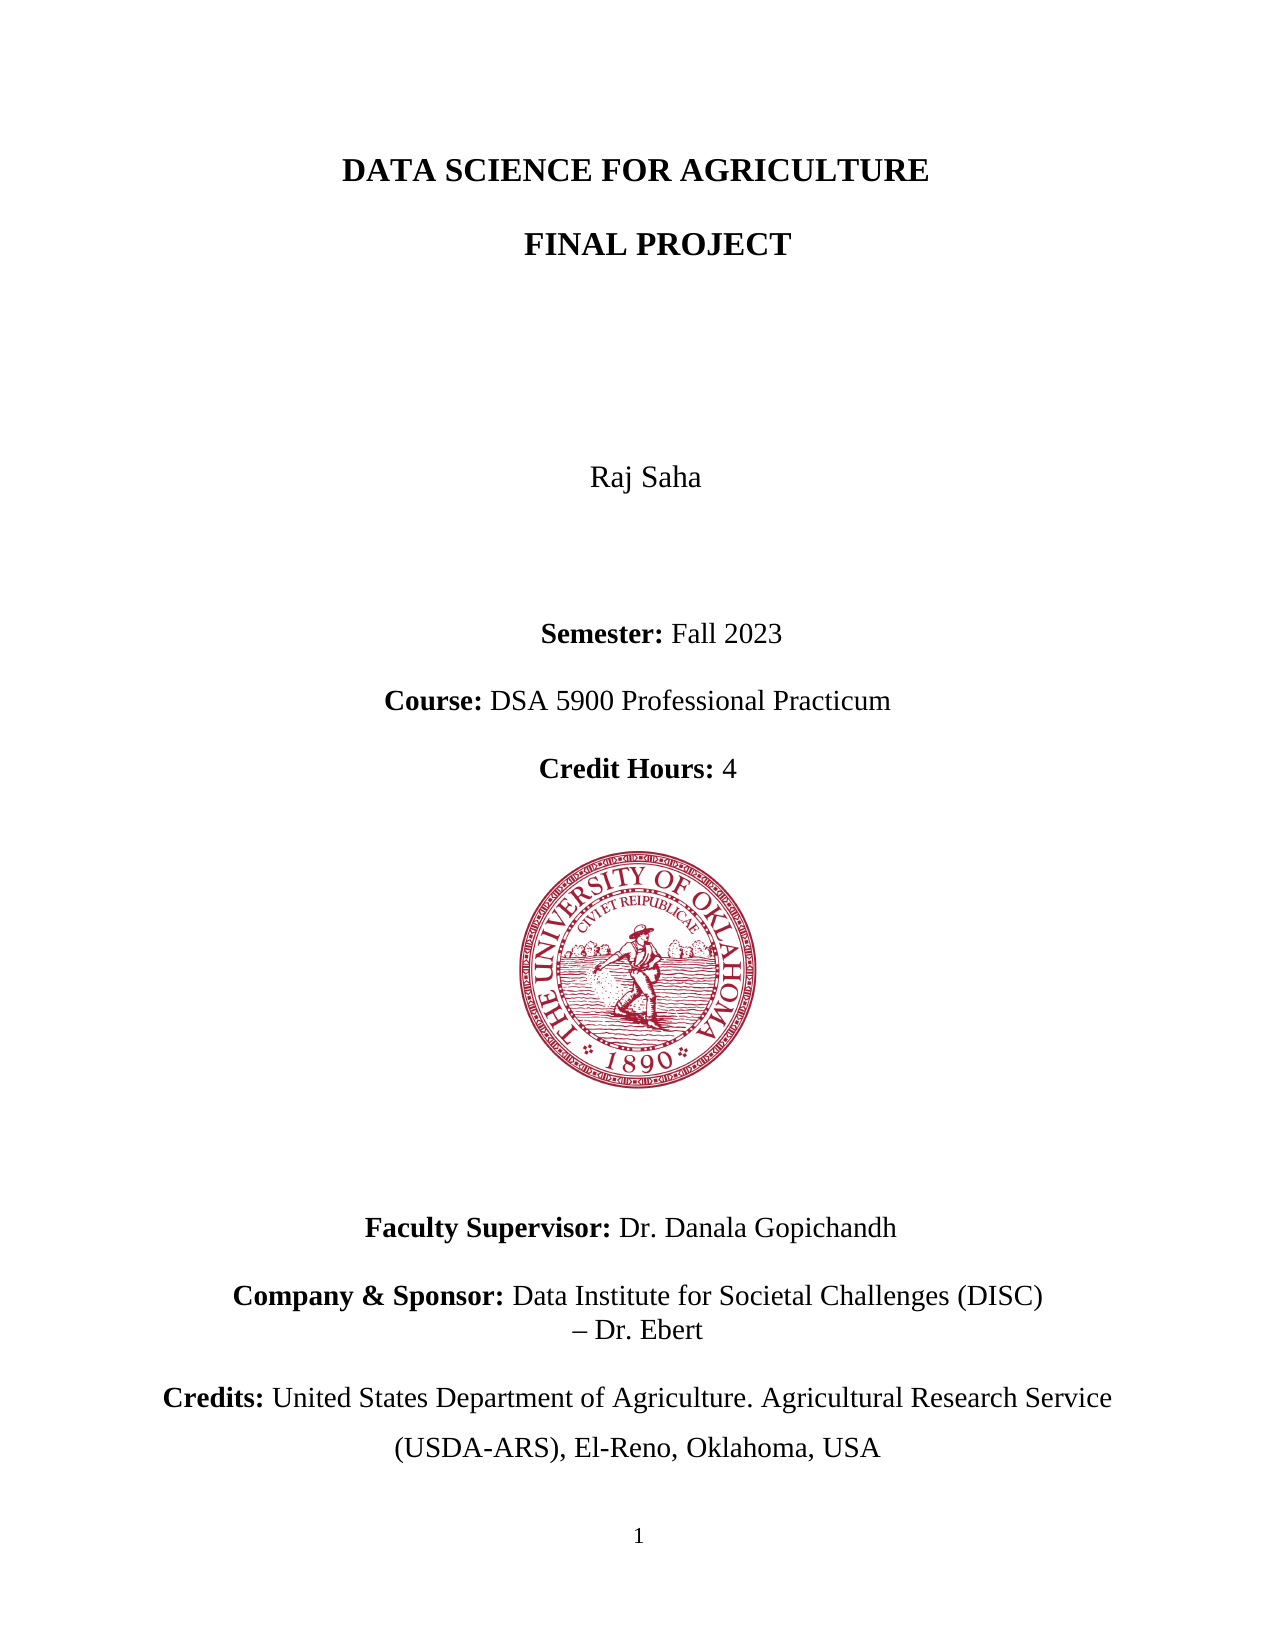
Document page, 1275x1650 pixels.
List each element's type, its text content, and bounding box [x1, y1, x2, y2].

text DATA SCIENCE FOR AGRICULTURE [139, 150, 932, 188]
text Faculty Supervisor: Dr. Danala Gopichandh [289, 1210, 932, 1244]
picture [519, 851, 757, 1089]
text Raj Saha [514, 458, 932, 494]
text Course: DSA 5900 Professional Practicum [343, 683, 932, 717]
text Credits: United States Department of Agriculture. Agricultural Research Service (USDA-ARS), El-Reno, Oklahoma, USA [153, 1380, 1122, 1464]
text Credit Hours: 4 [343, 751, 932, 784]
text FINAL PROJECT [139, 224, 1137, 262]
text Semester: Fall 2023 [139, 616, 932, 649]
text Company & Sponsor: Data Institute for Societal Challenges (DISC) – Dr. Ebert [230, 1278, 1045, 1345]
